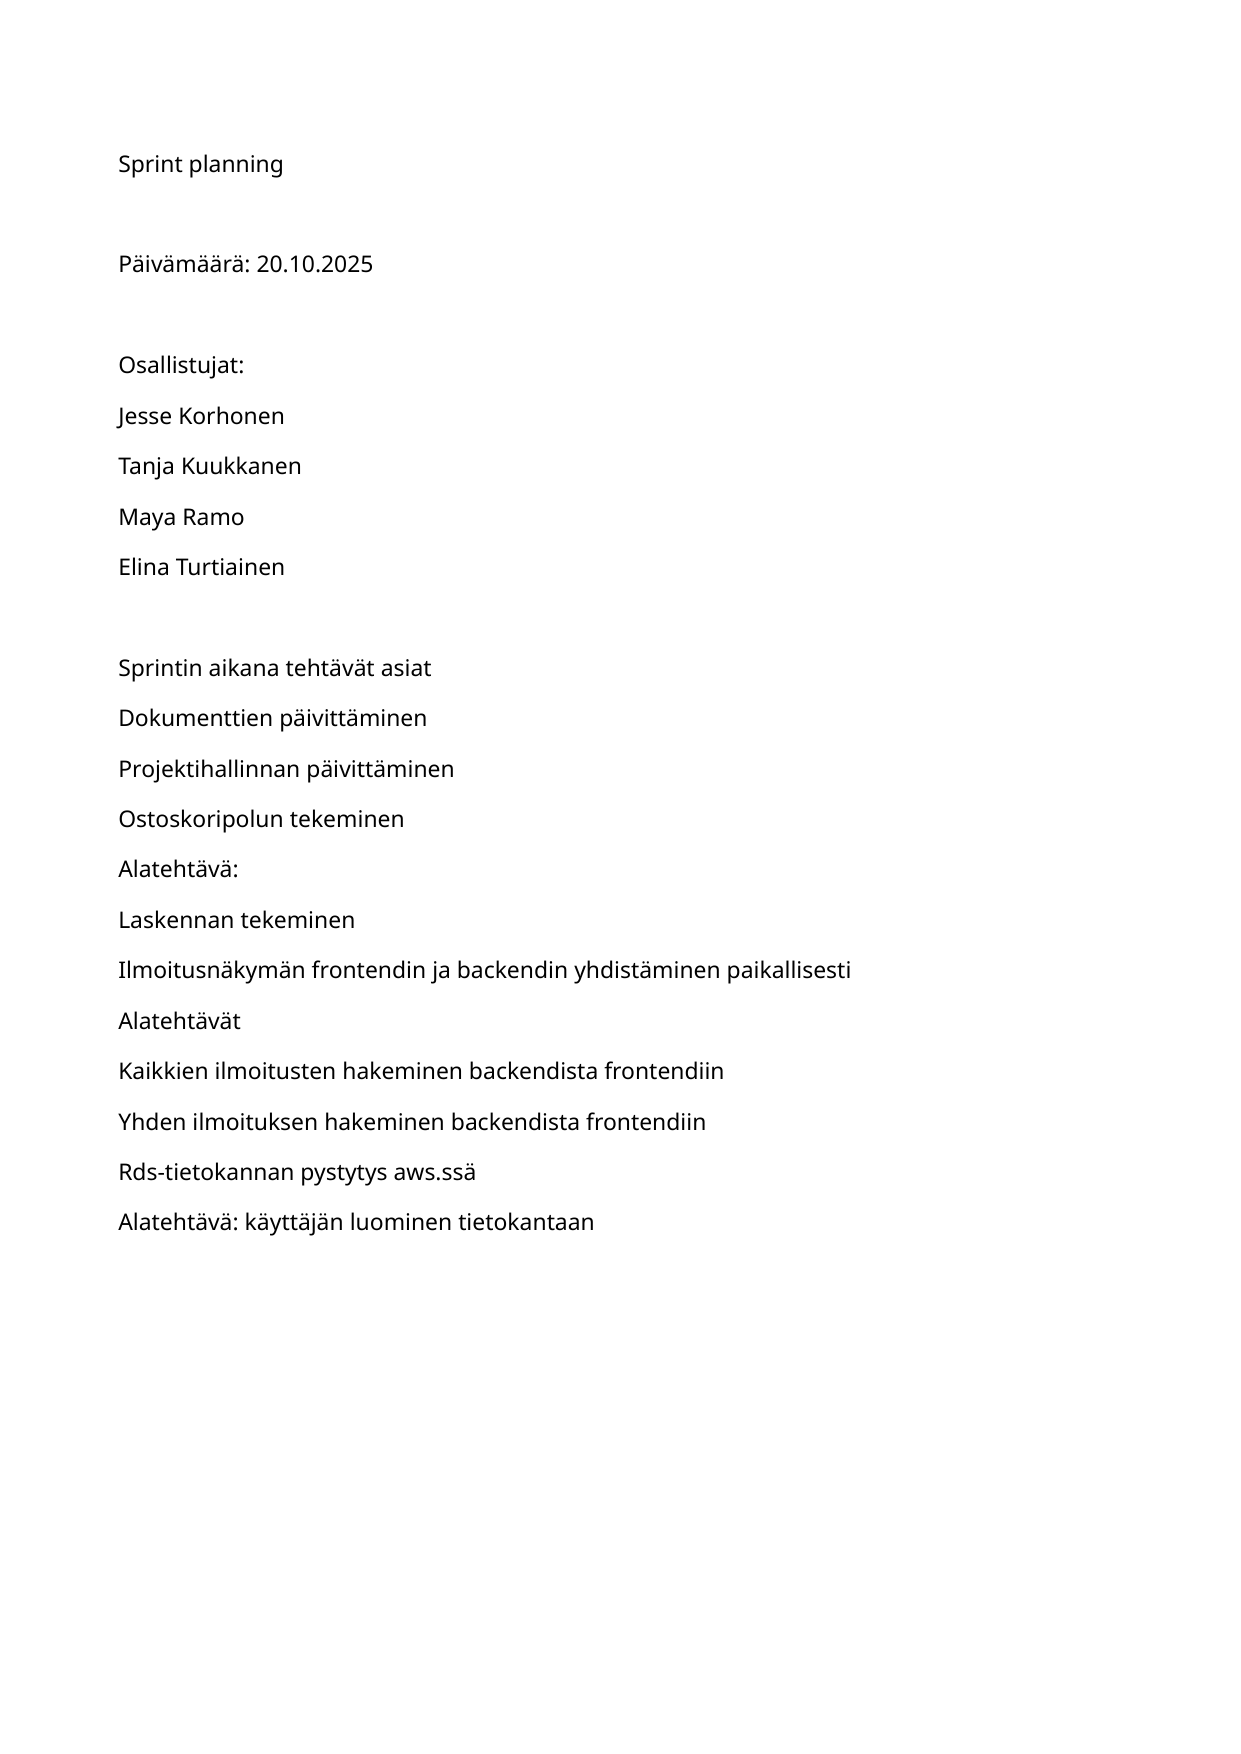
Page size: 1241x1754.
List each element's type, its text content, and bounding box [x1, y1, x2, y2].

text Alatehtävä: käyttäjän luominen tietokantaan [118, 1206, 1122, 1238]
text Jesse Korhonen [118, 400, 1122, 431]
text Elina Turtiainen [118, 551, 1122, 582]
text Yhden ilmoituksen hakeminen backendista frontendiin [118, 1106, 1122, 1137]
text Päivämäärä: 20.10.2025 [118, 248, 1122, 280]
text Osallistujat: [118, 349, 1122, 381]
text Ostoskoripolun tekeminen [118, 803, 1122, 834]
text Dokumenttien päivittäminen [118, 702, 1122, 733]
text Projektihallinnan päivittäminen [118, 753, 1122, 784]
text Ilmoitusnäkymän frontendin ja backendin yhdistäminen paikallisesti [118, 954, 1122, 986]
text Maya Ramo [118, 501, 1122, 532]
text Alatehtävä: [118, 853, 1122, 885]
text Sprint planning [118, 148, 1122, 179]
text Alatehtävät [118, 1005, 1122, 1036]
text Tanja Kuukkanen [118, 450, 1122, 481]
text Rds-tietokannan pystytys aws.ssä [118, 1156, 1122, 1187]
text Sprintin aikana tehtävät asiat [118, 652, 1122, 683]
text Kaikkien ilmoitusten hakeminen backendista frontendiin [118, 1055, 1122, 1086]
text Laskennan tekeminen [118, 904, 1122, 935]
